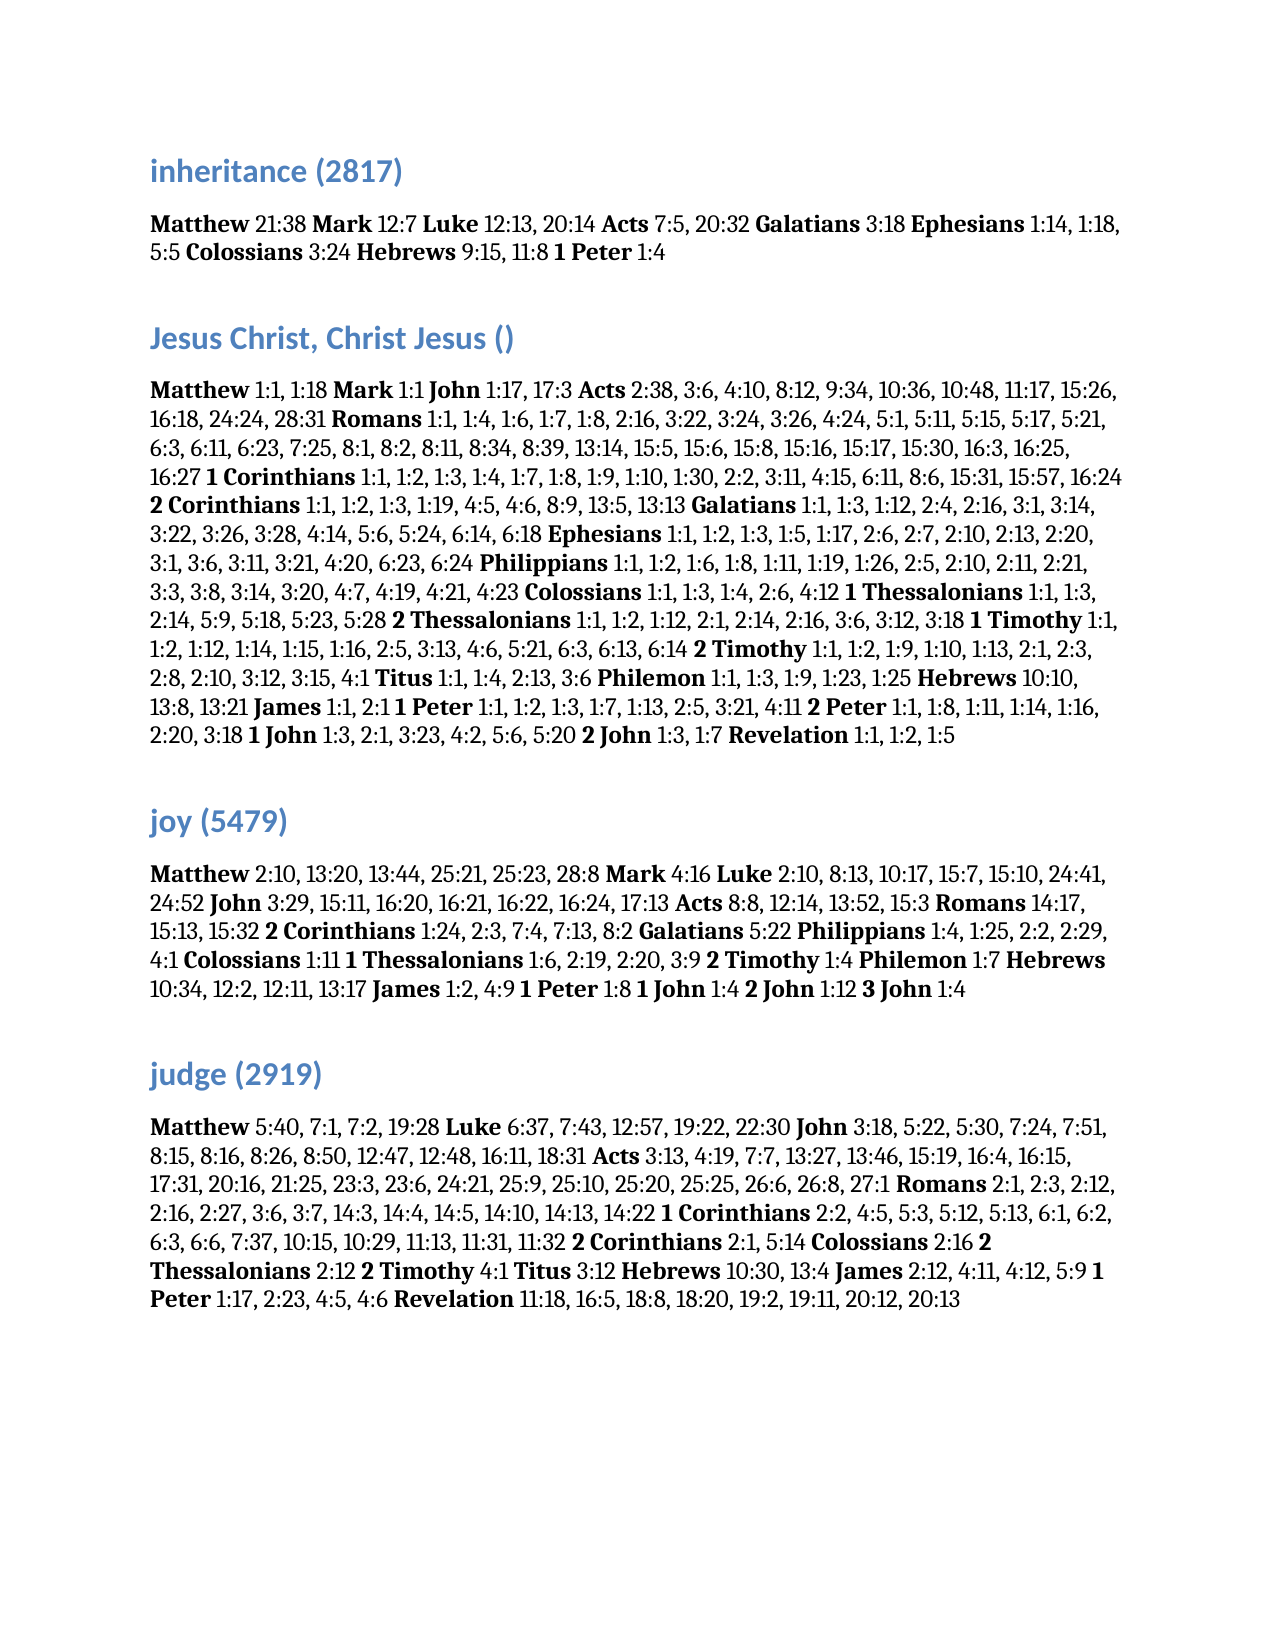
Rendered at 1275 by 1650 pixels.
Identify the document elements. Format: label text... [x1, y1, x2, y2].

subtitle Jesus Christ, Christ Jesus () [150, 317, 1125, 358]
text Matthew 21:38 Mark 12:7 Luke 12:13, 20:14 Acts 7:5, 20:32 Galatians 3:18 Ephesians 1:14, 1:18, 5:5 Colossians 3:24 Hebrews 9:15, 11:8 1 Peter 1:4 [150, 209, 1125, 267]
text Matthew 5:40, 7:1, 7:2, 19:28 Luke 6:37, 7:43, 12:57, 19:22, 22:30 John 3:18, 5:22, 5:30, 7:24, 7:51, 8:15, 8:16, 8:26, 8:50, 12:47, 12:48, 16:11, 18:31 Acts 3:13, 4:19, 7:7, 13:27, 13:46, 15:19, 16:4, 16:15, 17:31, 20:16, 21:25, 23:3, 23:6, 24:21, 25:9, 25:10, 25:20, 25:25, 26:6, 26:8, 27:1 Romans 2:1, 2:3, 2:12, 2:16, 2:27, 3:6, 3:7, 14:3, 14:4, 14:5, 14:10, 14:13, 14:22 1 Corinthians 2:2, 4:5, 5:3, 5:12, 5:13, 6:1, 6:2, 6:3, 6:6, 7:37, 10:15, 10:29, 11:13, 11:31, 11:32 2 Corinthians 2:1, 5:14 Colossians 2:16 2 Thessalonians 2:12 2 Timothy 4:1 Titus 3:12 Hebrews 10:30, 13:4 James 2:12, 4:11, 4:12, 5:9 1 Peter 1:17, 2:23, 4:5, 4:6 Revelation 11:18, 16:5, 18:8, 18:20, 19:2, 19:11, 20:12, 20:13 [150, 1113, 1125, 1314]
text Matthew 1:1, 1:18 Mark 1:1 John 1:17, 17:3 Acts 2:38, 3:6, 4:10, 8:12, 9:34, 10:36, 10:48, 11:17, 15:26, 16:18, 24:24, 28:31 Romans 1:1, 1:4, 1:6, 1:7, 1:8, 2:16, 3:22, 3:24, 3:26, 4:24, 5:1, 5:11, 5:15, 5:17, 5:21, 6:3, 6:11, 6:23, 7:25, 8:1, 8:2, 8:11, 8:34, 8:39, 13:14, 15:5, 15:6, 15:8, 15:16, 15:17, 15:30, 16:3, 16:25, 16:27 1 Corinthians 1:1, 1:2, 1:3, 1:4, 1:7, 1:8, 1:9, 1:10, 1:30, 2:2, 3:11, 4:15, 6:11, 8:6, 15:31, 15:57, 16:24 2 Corinthians 1:1, 1:2, 1:3, 1:19, 4:5, 4:6, 8:9, 13:5, 13:13 Galatians 1:1, 1:3, 1:12, 2:4, 2:16, 3:1, 3:14, 3:22, 3:26, 3:28, 4:14, 5:6, 5:24, 6:14, 6:18 Ephesians 1:1, 1:2, 1:3, 1:5, 1:17, 2:6, 2:7, 2:10, 2:13, 2:20, 3:1, 3:6, 3:11, 3:21, 4:20, 6:23, 6:24 Philippians 1:1, 1:2, 1:6, 1:8, 1:11, 1:19, 1:26, 2:5, 2:10, 2:11, 2:21, 3:3, 3:8, 3:14, 3:20, 4:7, 4:19, 4:21, 4:23 Colossians 1:1, 1:3, 1:4, 2:6, 4:12 1 Thessalonians 1:1, 1:3, 2:14, 5:9, 5:18, 5:23, 5:28 2 Thessalonians 1:1, 1:2, 1:12, 2:1, 2:14, 2:16, 3:6, 3:12, 3:18 1 Timothy 1:1, 1:2, 1:12, 1:14, 1:15, 1:16, 2:5, 3:13, 4:6, 5:21, 6:3, 6:13, 6:14 2 Timothy 1:1, 1:2, 1:9, 1:10, 1:13, 2:1, 2:3, 2:8, 2:10, 3:12, 3:15, 4:1 Titus 1:1, 1:4, 2:13, 3:6 Philemon 1:1, 1:3, 1:9, 1:23, 1:25 Hebrews 10:10, 13:8, 13:21 James 1:1, 2:1 1 Peter 1:1, 1:2, 1:3, 1:7, 1:13, 2:5, 3:21, 4:11 2 Peter 1:1, 1:8, 1:11, 1:14, 1:16, 2:20, 3:18 1 John 1:3, 2:1, 3:23, 4:2, 5:6, 5:20 2 John 1:3, 1:7 Revelation 1:1, 1:2, 1:5 [150, 376, 1125, 750]
subtitle inheritance (2817) [150, 150, 1125, 191]
subtitle joy (5479) [150, 800, 1125, 841]
text Matthew 2:10, 13:20, 13:44, 25:21, 25:23, 28:8 Mark 4:16 Luke 2:10, 8:13, 10:17, 15:7, 15:10, 24:41, 24:52 John 3:29, 15:11, 16:20, 16:21, 16:22, 16:24, 17:13 Acts 8:8, 12:14, 13:52, 15:3 Romans 14:17, 15:13, 15:32 2 Corinthians 1:24, 2:3, 7:4, 7:13, 8:2 Galatians 5:22 Philippians 1:4, 1:25, 2:2, 2:29, 4:1 Colossians 1:11 1 Thessalonians 1:6, 2:19, 2:20, 3:9 2 Timothy 1:4 Philemon 1:7 Hebrews 10:34, 12:2, 12:11, 13:17 James 1:2, 4:9 1 Peter 1:8 1 John 1:4 2 John 1:12 3 John 1:4 [150, 860, 1125, 1003]
subtitle judge (2919) [150, 1053, 1125, 1094]
